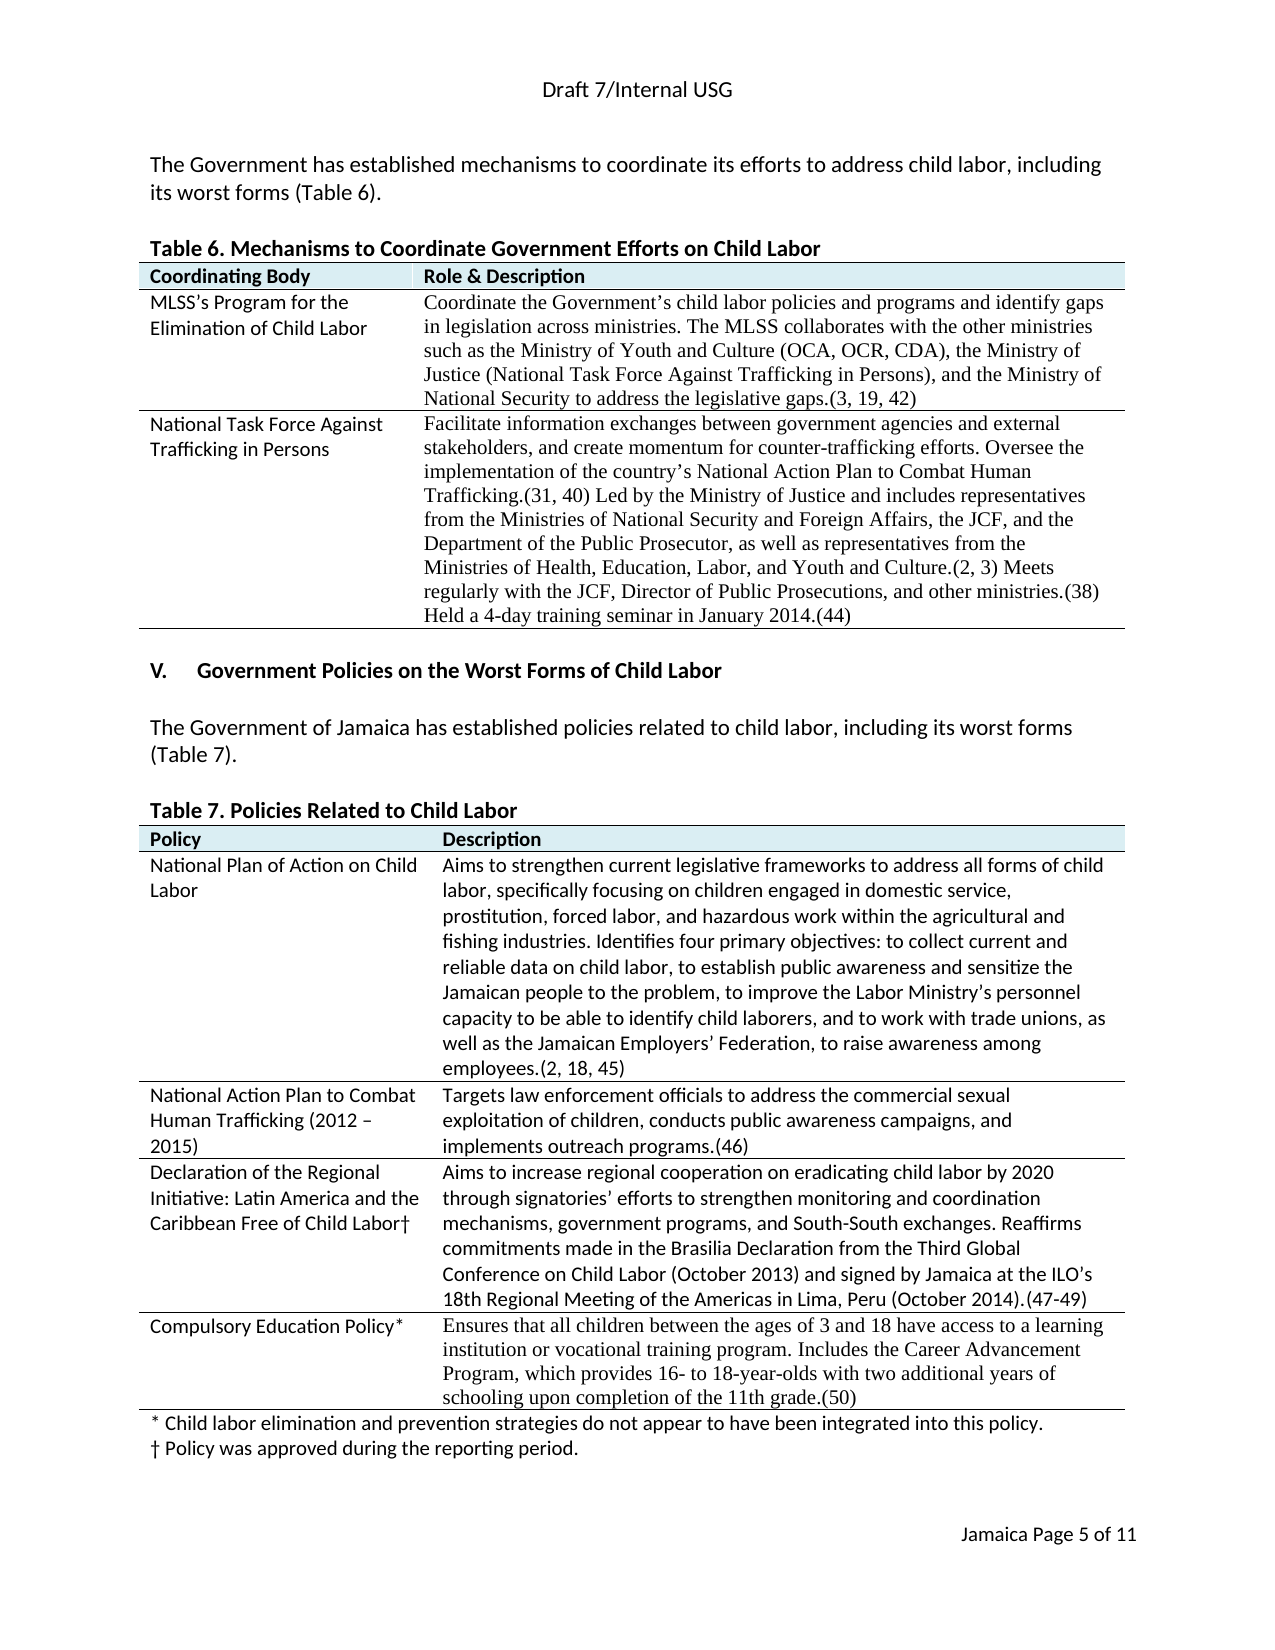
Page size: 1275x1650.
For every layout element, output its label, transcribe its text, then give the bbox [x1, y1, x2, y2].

text † Policy was approved during the reporting period. [150, 1436, 1125, 1461]
table_cell National Action Plan to Combat Human Trafficking (2012 – 2015) [139, 1082, 431, 1158]
table_cell Facilitate information exchanges between government agencies and external stakeholders, and create momentum for counter-trafficking efforts. Oversee the implementation of the country’s National Action Plan to Combat Human Trafficking.(31, 40) Led by the Ministry of Justice and includes representatives from the Ministries of National Security and Foreign Affairs, the JCF, and the Department of the Public Prosecutor, as well as representatives from the Ministries of Health, Education, Labor, and Youth and Culture.(2, 3) Meets regularly with the JCF, Director of Public Prosecutions, and other ministries.(38) Held a 4-day training seminar in January 2014.(44) [413, 411, 1125, 627]
table_cell MLSS’s Program for the Elimination of Child Labor [139, 290, 412, 410]
table_cell Ensures that all children between the ages of 3 and 18 have access to a learning institution or vocational training program. Includes the Career Advancement Program, which provides 16- to 18-year-olds with two additional years of schooling upon completion of the 11th grade.(50) [431, 1313, 1125, 1409]
table_header Coordinating Body [139, 263, 412, 288]
table_cell Declaration of the Regional Initiative: Latin America and the Caribbean Free of Child Labor† [139, 1159, 431, 1312]
table_cell Compulsory Education Policy* [139, 1313, 431, 1409]
subtitle The Government has established mechanisms to coordinate its efforts to address child labor, including its worst forms (Table 6). [150, 150, 1125, 206]
subtitle The Government of Jamaica has established policies related to child labor, including its worst forms (Table 7). [150, 713, 1125, 769]
table_cell Targets law enforcement officials to address the commercial sexual exploitation of children, conducts public awareness campaigns, and implements outreach programs.(46) [431, 1082, 1125, 1158]
table_cell Aims to increase regional cooperation on eradicating child labor by 2020 through signatories’ efforts to strengthen monitoring and coordination mechanisms, government programs, and South-South exchanges. Reaffirms commitments made in the Brasilia Declaration from the Third Global Conference on Child Labor (October 2013) and signed by Jamaica at the ILO’s 18th Regional Meeting of the Americas in Lima, Peru (October 2014).(47-49) [431, 1159, 1125, 1312]
subtitle Government Policies on the Worst Forms of Child Labor [150, 657, 1125, 684]
table_header Role & Description [413, 263, 1125, 288]
text Table 6. Mechanisms to Coordinate Government Efforts on Child Labor [150, 234, 1125, 262]
subtitle Table 7. Policies Related to Child Labor [150, 797, 1125, 825]
text * Child labor elimination and prevention strategies do not appear to have been integrated into this policy. [150, 1410, 1125, 1436]
table_cell Coordinate the Government’s child labor policies and programs and identify gaps in legislation across ministries. The MLSS collaborates with the other ministries such as the Ministry of Youth and Culture (OCA, OCR, CDA), the Ministry of Justice (National Task Force Against Trafficking in Persons), and the Ministry of National Security to address the legislative gaps.(3, 19, 42) [413, 290, 1125, 410]
table_cell Aims to strengthen current legislative frameworks to address all forms of child labor, specifically focusing on children engaged in domestic service, prostitution, forced labor, and hazardous work within the agricultural and fishing industries. Identifies four primary objectives: to collect current and reliable data on child labor, to establish public awareness and sensitize the Jamaican people to the problem, to improve the Labor Ministry’s personnel capacity to be able to identify child laborers, and to work with trade unions, as well as the Jamaican Employers’ Federation, to raise awareness among employees.(2, 18, 45) [431, 852, 1125, 1081]
table_cell National Task Force Against Trafficking in Persons [139, 411, 412, 627]
table_header Policy [139, 826, 431, 851]
table_cell National Plan of Action on Child Labor [139, 852, 431, 1081]
table_header Description [431, 826, 1125, 851]
